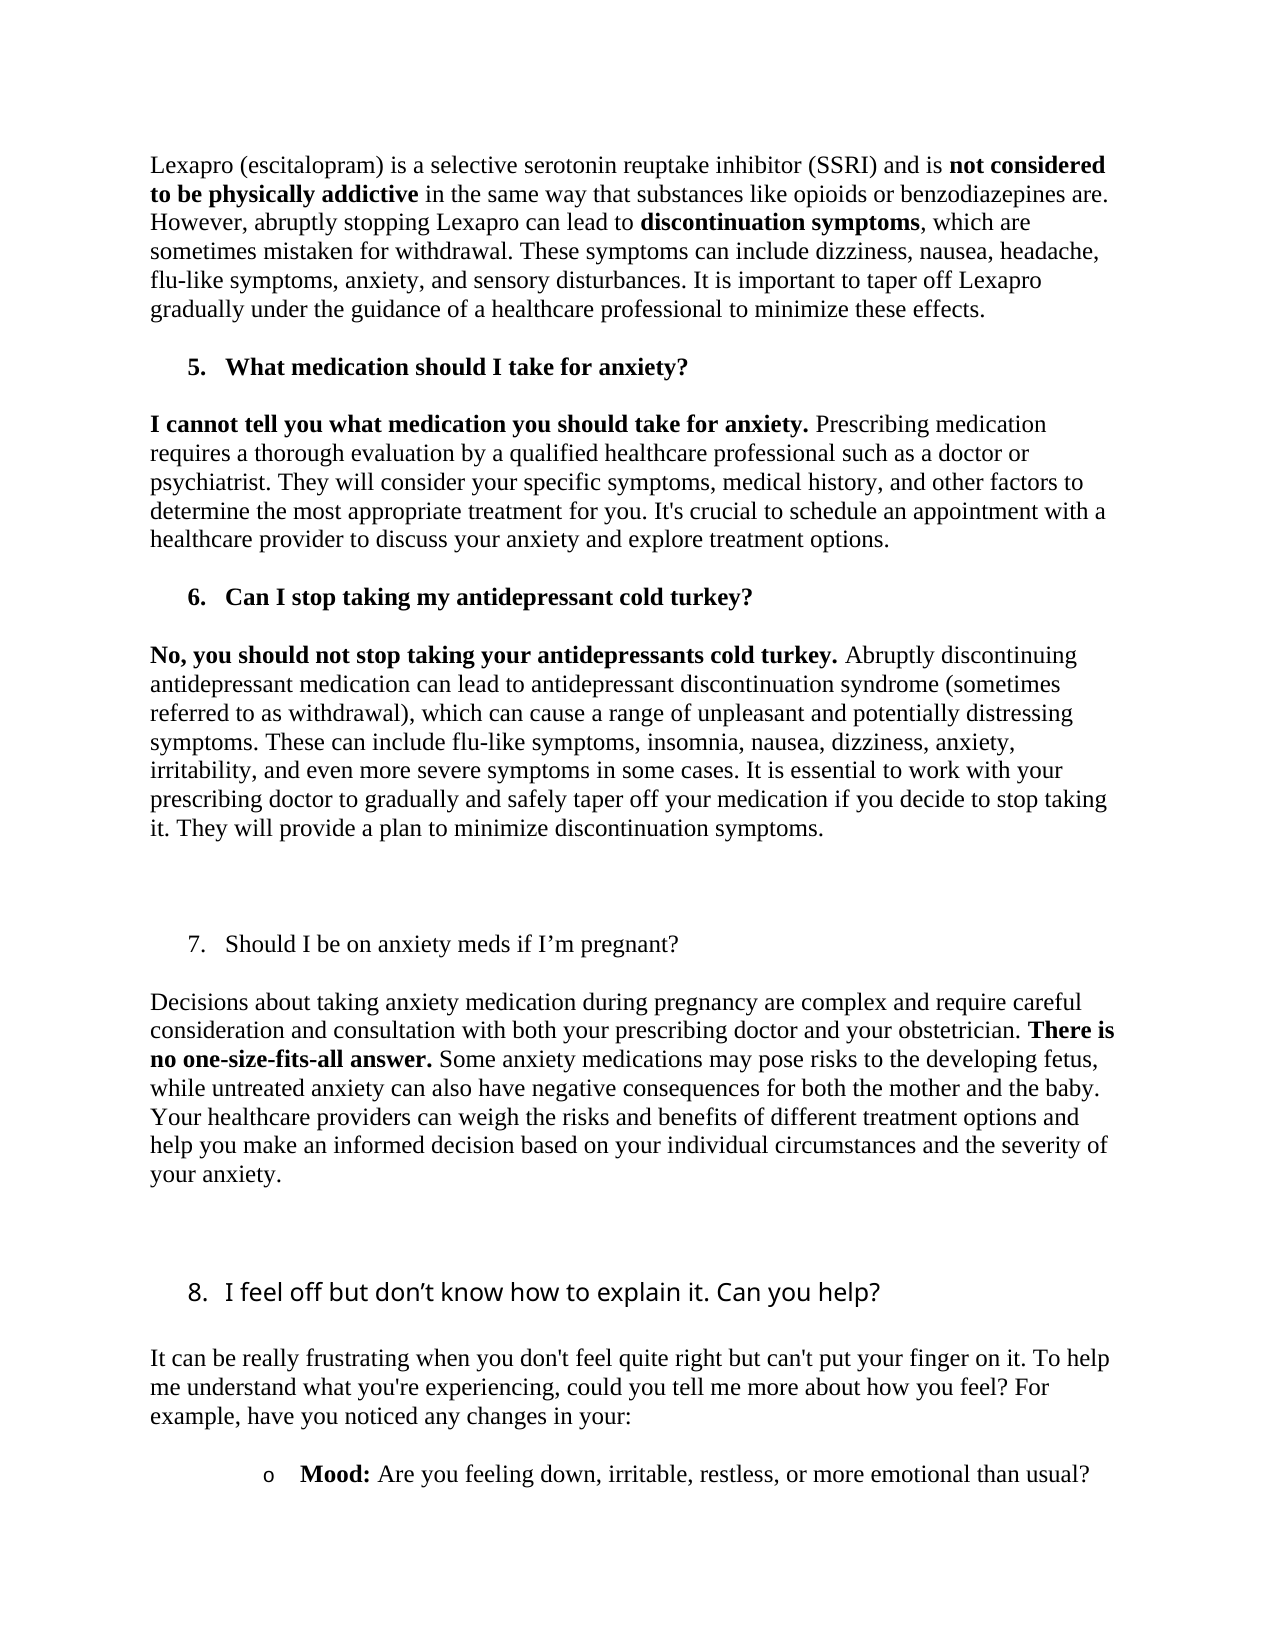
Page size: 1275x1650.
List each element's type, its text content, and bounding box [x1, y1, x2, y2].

list I feel off but don’t know how to explain it. Can you help? [187, 1275, 1125, 1309]
text Decisions about taking anxiety medication during pregnancy are complex and require careful consideration and consultation with both your prescribing doctor and your obstetrician. There is no one-size-fits-all answer. Some anxiety medications may pose risks to the developing fetus, while untreated anxiety can also have negative consequences for both the mother and the baby. Your healthcare providers can weigh the risks and benefits of different treatment options and help you make an informed decision based on your individual circumstances and the severity of your anxiety. [150, 987, 1125, 1188]
text No, you should not stop taking your antidepressants cold turkey. Abruptly discontinuing antidepressant medication can lead to antidepressant discontinuation syndrome (sometimes referred to as withdrawal), which can cause a range of unpleasant and potentially distressing symptoms. These can include flu-like symptoms, insomnia, nausea, dizziness, anxiety, irritability, and even more severe symptoms in some cases. It is essential to work with your prescribing doctor to gradually and safely taper off your medication if you decide to stop taking it. They will provide a plan to minimize discontinuation symptoms. [150, 640, 1125, 842]
list Can I stop taking my antidepressant cold turkey? [187, 582, 1125, 611]
list Should I be on anxiety meds if I’m pregnant? [187, 929, 1125, 957]
text It can be really frustrating when you don't feel quite right but can't put your finger on it. To help me understand what you're experiencing, could you tell me more about how you feel? For example, have you noticed any changes in your: [150, 1343, 1125, 1429]
list Mood: Are you feeling down, irritable, restless, or more emotional than usual? [262, 1459, 1125, 1488]
list What medication should I take for anxiety? [187, 352, 1125, 380]
text Lexapro (escitalopram) is a selective serotonin reuptake inhibitor (SSRI) and is not considered to be physically addictive in the same way that substances like opioids or benzodiazepines are. However, abruptly stopping Lexapro can lead to discontinuation symptoms, which are sometimes mistaken for withdrawal. These symptoms can include dizziness, nausea, headache, flu-like symptoms, anxiety, and sensory disturbances. It is important to taper off Lexapro gradually under the guidance of a healthcare professional to minimize these effects. [150, 150, 1125, 322]
text I cannot tell you what medication you should take for anxiety. Prescribing medication requires a thorough evaluation by a qualified healthcare professional such as a doctor or psychiatrist. They will consider your specific symptoms, medical history, and other factors to determine the most appropriate treatment for you. It's crucial to schedule an appointment with a healthcare provider to discuss your anxiety and explore treatment options. [150, 409, 1125, 553]
